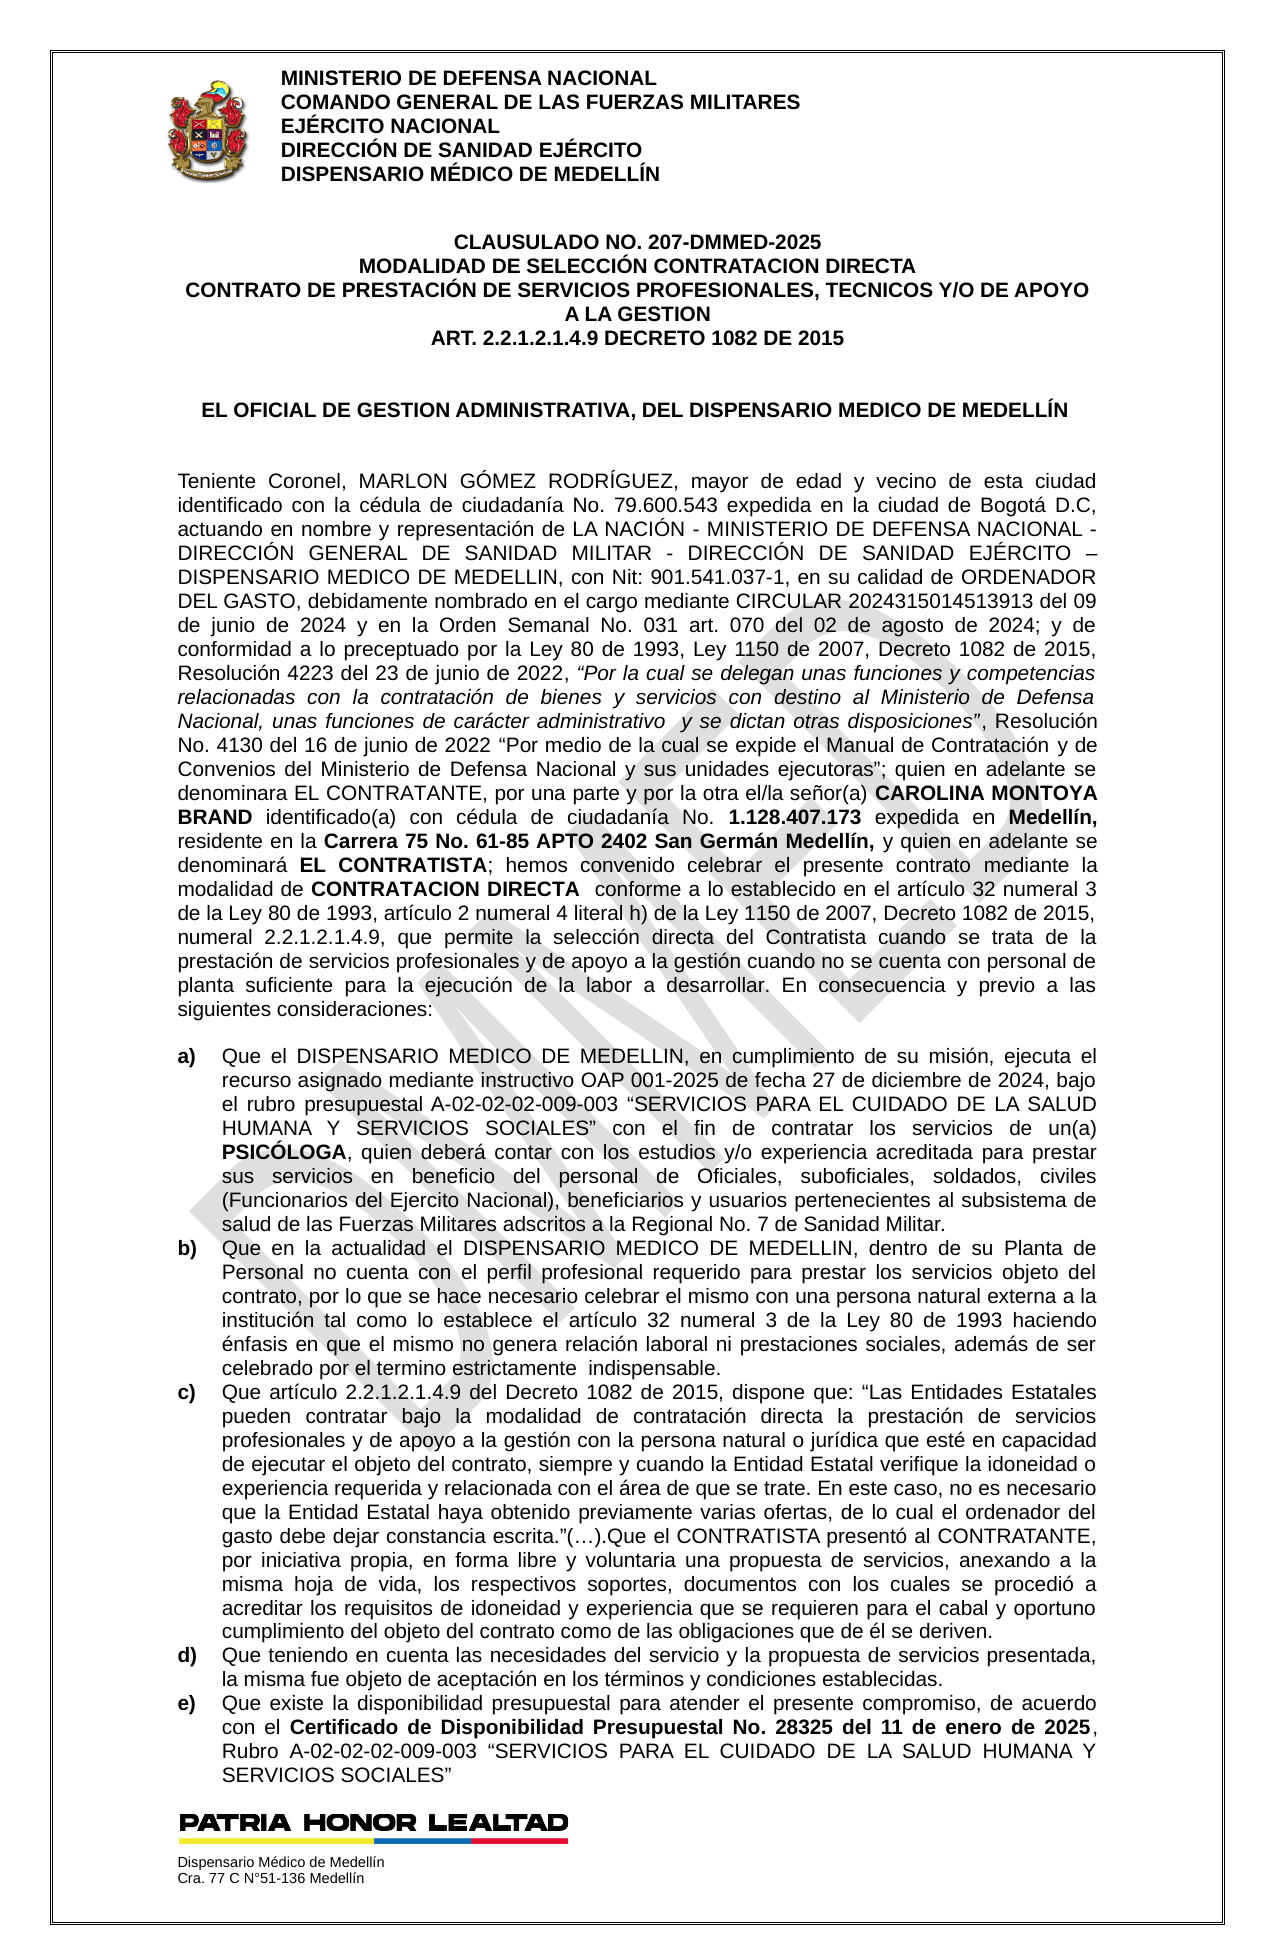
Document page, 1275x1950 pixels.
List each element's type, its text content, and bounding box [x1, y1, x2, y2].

list Que teniendo en cuenta las necesidades del servicio y la propuesta de servicios presentada, la misma fue objeto de aceptación en los términos y condiciones establecidas. [177, 1643, 1098, 1691]
picture [152, 77, 262, 183]
list Que el DISPENSARIO MEDICO DE MEDELLIN, en cumplimiento de su misión, ejecuta el recurso asignado mediante instructivo OAP 001-2025 de fecha 27 de diciembre de 2024, bajo el rubro presupuestal A-02-02-02-009-003 “SERVICIOS PARA EL CUIDADO DE LA SALUD HUMANA Y SERVICIOS SOCIALES” con el fin de contratar los servicios de un(a) PSICÓLOGA, quien deberá contar con los estudios y/o experiencia acreditada para prestar sus servicios en beneficio del personal de Oficiales, suboficiales, soldados, civiles (Funcionarios del Ejercito Nacional), beneficiarios y usuarios pertenecientes al subsistema de salud de las Fuerzas Militares adscritos a la Regional No. 7 de Sanidad Militar. [177, 1044, 1098, 1236]
text CLAUSULADO NO. 207-DMMED-2025 [177, 230, 1098, 254]
text Teniente Coronel, MARLON GÓMEZ RODRÍGUEZ, mayor de edad y vecino de esta ciudad identificado con la cédula de ciudadanía No. 79.600.543 expedida en la ciudad de Bogotá D.C, actuando en nombre y representación de LA NACIÓN - MINISTERIO DE DEFENSA NACIONAL - DIRECCIÓN GENERAL DE SANIDAD MILITAR - DIRECCIÓN DE SANIDAD EJÉRCITO – DISPENSARIO MEDICO DE MEDELLIN, con Nit: 901.541.037-1, en su calidad de ORDENADOR DEL GASTO, debidamente nombrado en el cargo mediante CIRCULAR 2024315014513913 del 09 de junio de 2024 y en la Orden Semanal No. 031 art. 070 del 02 de agosto de 2024; y de conformidad a lo preceptuado por la Ley 80 de 1993, Ley 1150 de 2007, Decreto 1082 de 2015, Resolución 4223 del 23 de junio de 2022, “Por la cual se delegan unas funciones y competencias relacionadas con la contratación de bienes y servicios con destino al Ministerio de Defensa Nacional, unas funciones de carácter administrativo y se dictan otras disposiciones”, Resolución No. 4130 del 16 de junio de 2022 “Por medio de la cual se expide el Manual de Contratación y de Convenios del Ministerio de Defensa Nacional y sus unidades ejecutoras”; quien en adelante se denominara EL CONTRATANTE, por una parte y por la otra el/la señor(a) CAROLINA MONTOYA BRAND identificado(a) con cédula de ciudadanía No. 1.128.407.173 expedida en Medellín, residente en la Carrera 75 No. 61-85 APTO 2402 San Germán Medellín, y quien en adelante se denominará EL CONTRATISTA; hemos convenido celebrar el presente contrato mediante la modalidad de CONTRATACION DIRECTA conforme a lo establecido en el artículo 32 numeral 3 de la Ley 80 de 1993, artículo 2 numeral 4 literal h) de la Ley 1150 de 2007, Decreto 1082 de 2015, numeral 2.2.1.2.1.4.9, que permite la selección directa del Contratista cuando se trata de la prestación de servicios profesionales y de apoyo a la gestión cuando no se cuenta con personal de planta suficiente para la ejecución de la labor a desarrollar. En consecuencia y previo a las siguientes consideraciones: [177, 469, 1098, 1020]
text MODALIDAD DE SELECCIÓN CONTRATACION DIRECTA [177, 254, 1098, 278]
text ART. 2.2.1.2.1.4.9 DECRETO 1082 DE 2015 [177, 326, 1098, 349]
picture [179, 1814, 569, 1844]
list Que en la actualidad el DISPENSARIO MEDICO DE MEDELLIN, dentro de su Planta de Personal no cuenta con el perfil profesional requerido para prestar los servicios objeto del contrato, por lo que se hace necesario celebrar el mismo con una persona natural externa a la institución tal como lo establece el artículo 32 numeral 3 de la Ley 80 de 1993 haciendo énfasis en que el mismo no genera relación laboral ni prestaciones sociales, además de ser celebrado por el termino estrictamente indispensable. [177, 1236, 1098, 1380]
text CONTRATO DE PRESTACIÓN DE SERVICIOS PROFESIONALES, TECNICOS Y/O DE APOYO A LA GESTION [177, 278, 1098, 326]
text EL OFICIAL DE GESTION ADMINISTRATIVA, DEL DISPENSARIO MEDICO DE MEDELLÍN [177, 397, 1093, 421]
list Que existe la disponibilidad presupuestal para atender el presente compromiso, de acuerdo con el Certificado de Disponibilidad Presupuestal No. 28325 del 11 de enero de 2025, Rubro A-02-02-02-009-003 “SERVICIOS PARA EL CUIDADO DE LA SALUD HUMANA Y SERVICIOS SOCIALES” [177, 1691, 1098, 1787]
list Que artículo 2.2.1.2.1.4.9 del Decreto 1082 de 2015, dispone que: “Las Entidades Estatales pueden contratar bajo la modalidad de contratación directa la prestación de servicios profesionales y de apoyo a la gestión con la persona natural o jurídica que esté en capacidad de ejecutar el objeto del contrato, siempre y cuando la Entidad Estatal verifique la idoneidad o experiencia requerida y relacionada con el área de que se trate. En este caso, no es necesario que la Entidad Estatal haya obtenido previamente varias ofertas, de lo cual el ordenador del gasto debe dejar constancia escrita.”(…).Que el CONTRATISTA presentó al CONTRATANTE, por iniciativa propia, en forma libre y voluntaria una propuesta de servicios, anexando a la misma hoja de vida, los respectivos soportes, documentos con los cuales se procedió a acreditar los requisitos de idoneidad y experiencia que se requieren para el cabal y oportuno cumplimiento del objeto del contrato como de las obligaciones que de él se deriven. [177, 1380, 1098, 1643]
